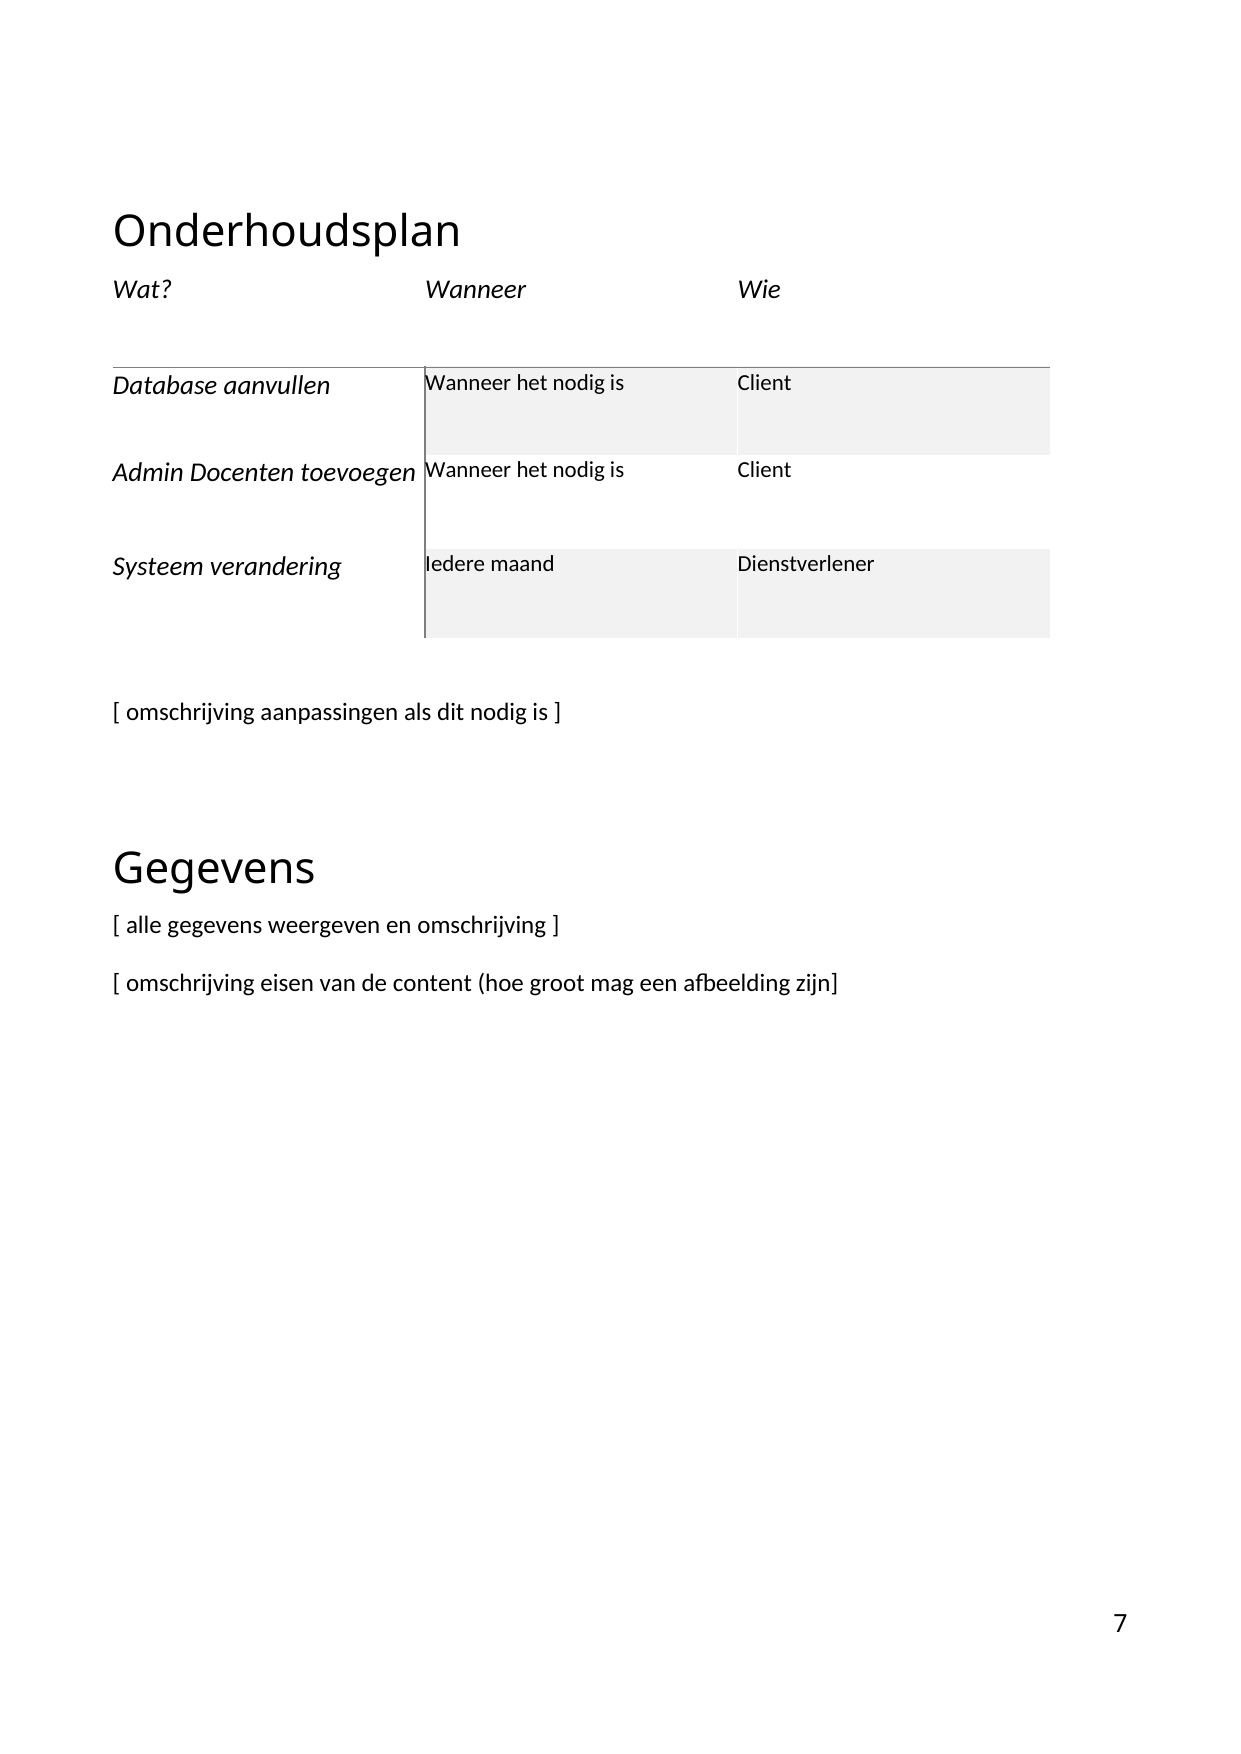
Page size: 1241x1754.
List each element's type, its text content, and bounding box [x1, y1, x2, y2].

table_cell Systeem verandering [113, 549, 424, 638]
table_cell Dienstverlener [738, 549, 1050, 638]
table_header Wat? [113, 273, 425, 366]
table_cell Wanneer het nodig is [426, 368, 737, 455]
table_cell Client [738, 455, 1050, 549]
table_cell Admin Docenten toevoegen [113, 455, 424, 549]
table_cell Client [738, 368, 1050, 455]
subtitle Gegevens [112, 837, 1128, 897]
text [ omschrijving aanpassingen als dit nodig is ] [112, 696, 1128, 727]
table_cell Database aanvullen [113, 368, 424, 455]
table_cell Wanneer het nodig is [426, 455, 737, 549]
table_cell Iedere maand [426, 549, 737, 638]
text [ alle gegevens weergeven en omschrijving ] [112, 909, 1128, 940]
text [ omschrijving eisen van de content (hoe groot mag een afbeelding zijn] [112, 967, 1128, 998]
table_header Wanneer [425, 273, 737, 366]
table_header Wie [738, 273, 1050, 366]
subtitle Onderhoudsplan [112, 200, 1128, 259]
